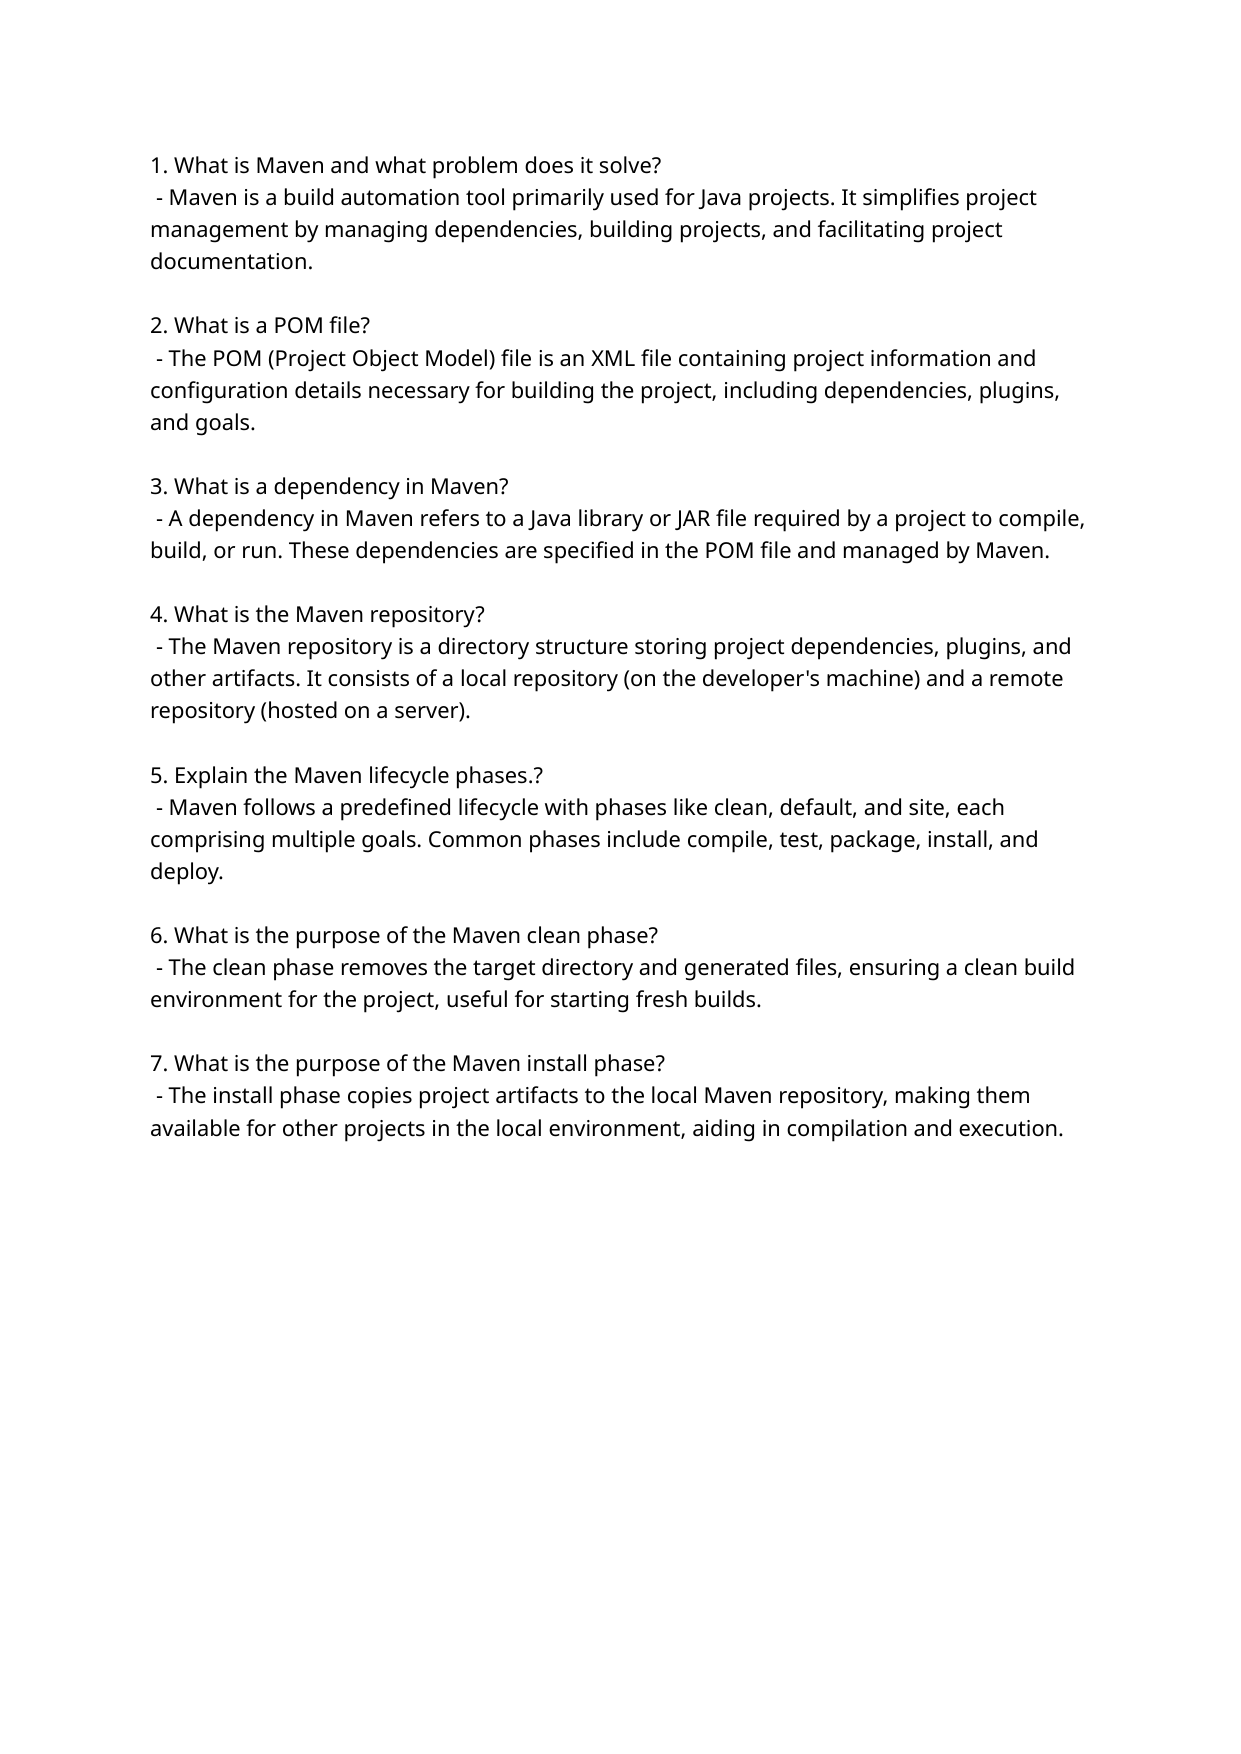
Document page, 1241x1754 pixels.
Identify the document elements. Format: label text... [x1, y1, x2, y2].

text 1. What is Maven and what problem does it solve? - Maven is a build automation tool primarily used for Java projects. It simplifies project management by managing dependencies, building projects, and facilitating project documentation. 2. What is a POM file? - The POM (Project Object Model) file is an XML file containing project information and configuration details necessary for building the project, including dependencies, plugins, and goals. 3. What is a dependency in Maven? - A dependency in Maven refers to a Java library or JAR file required by a project to compile, build, or run. These dependencies are specified in the POM file and managed by Maven. 4. What is the Maven repository? - The Maven repository is a directory structure storing project dependencies, plugins, and other artifacts. It consists of a local repository (on the developer's machine) and a remote repository (hosted on a server). 5. Explain the Maven lifecycle phases.? - Maven follows a predefined lifecycle with phases like clean, default, and site, each comprising multiple goals. Common phases include compile, test, package, install, and deploy. 6. What is the purpose of the Maven clean phase? - The clean phase removes the target directory and generated files, ensuring a clean build environment for the project, useful for starting fresh builds. 7. What is the purpose of the Maven install phase? - The install phase copies project artifacts to the local Maven repository, making them available for other projects in the local environment, aiding in compilation and execution. [150, 150, 1090, 1172]
